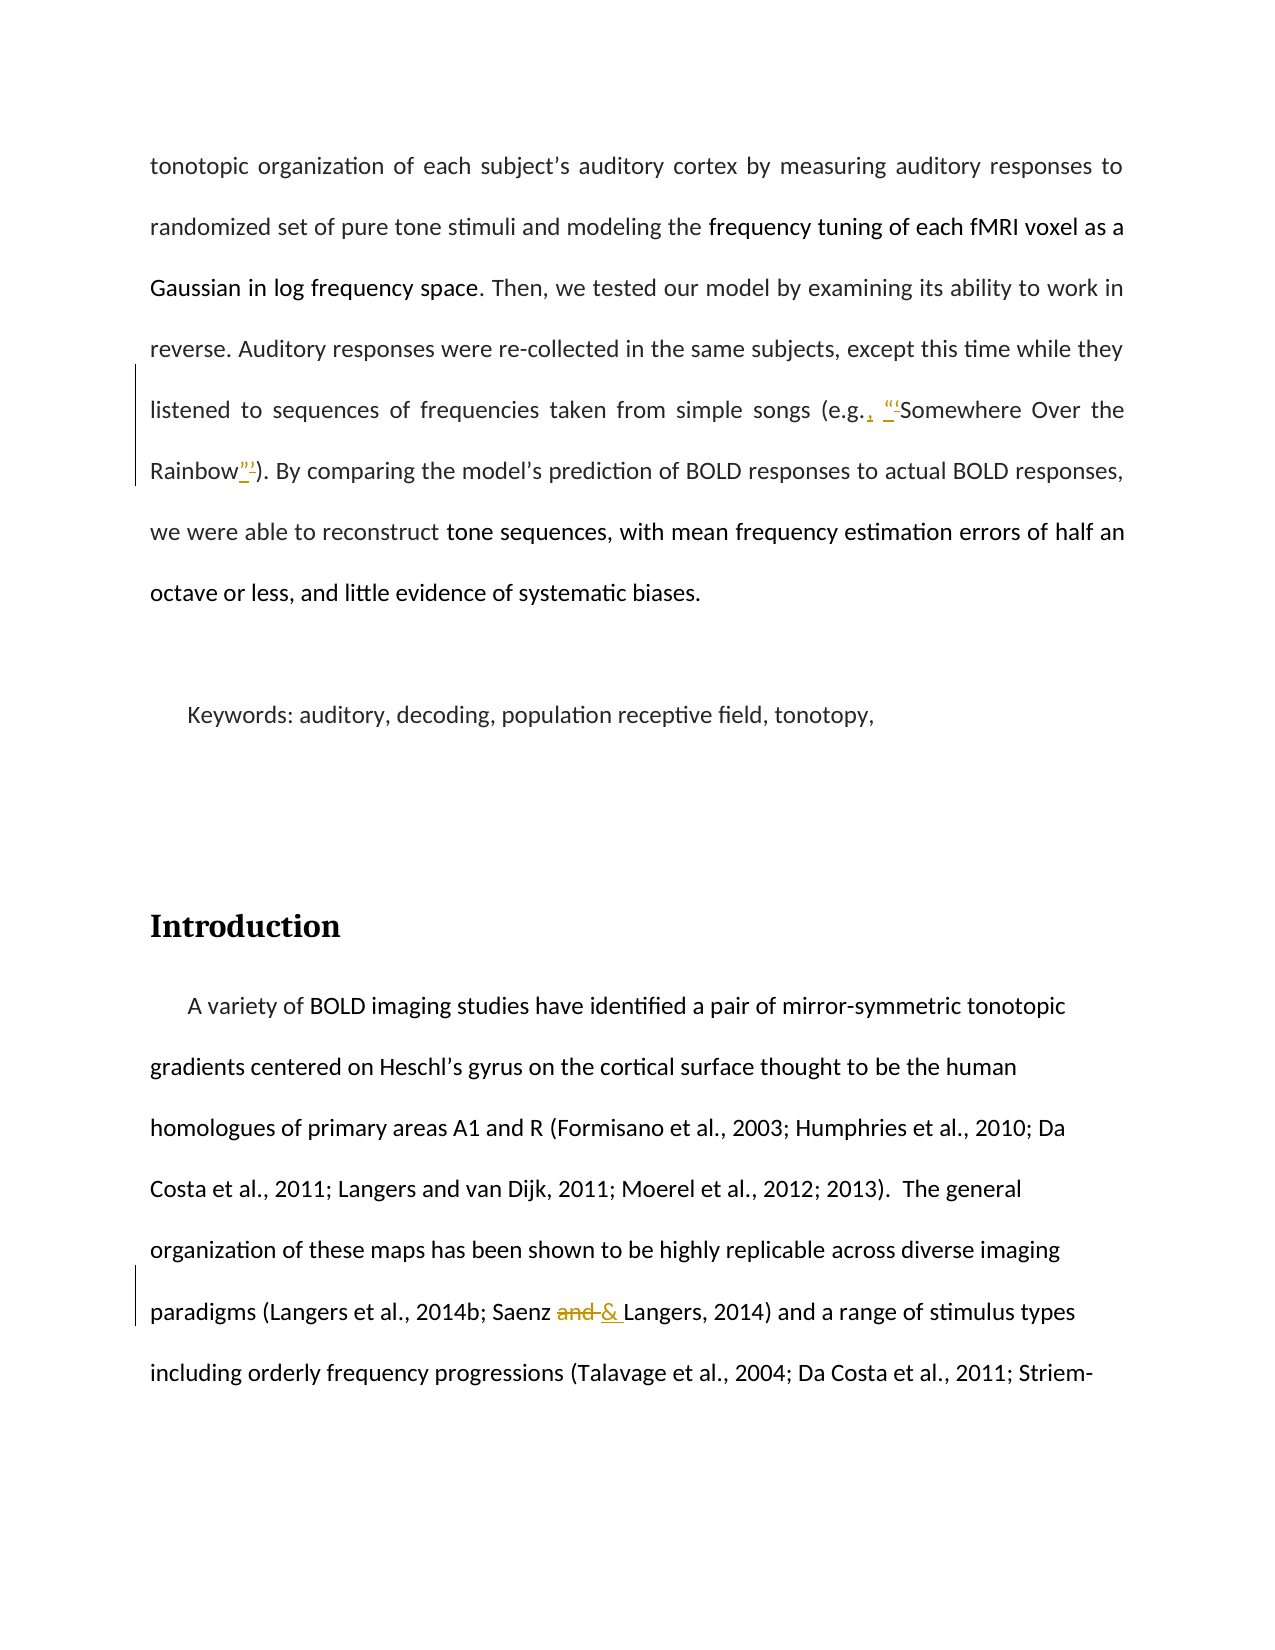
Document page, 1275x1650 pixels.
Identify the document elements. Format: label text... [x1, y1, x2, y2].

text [150, 990, 1125, 1387]
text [150, 150, 1125, 608]
subtitle Introduction [150, 907, 1125, 946]
text Keywords: auditory, decoding, population receptive field, tonotopy, [150, 699, 1125, 730]
